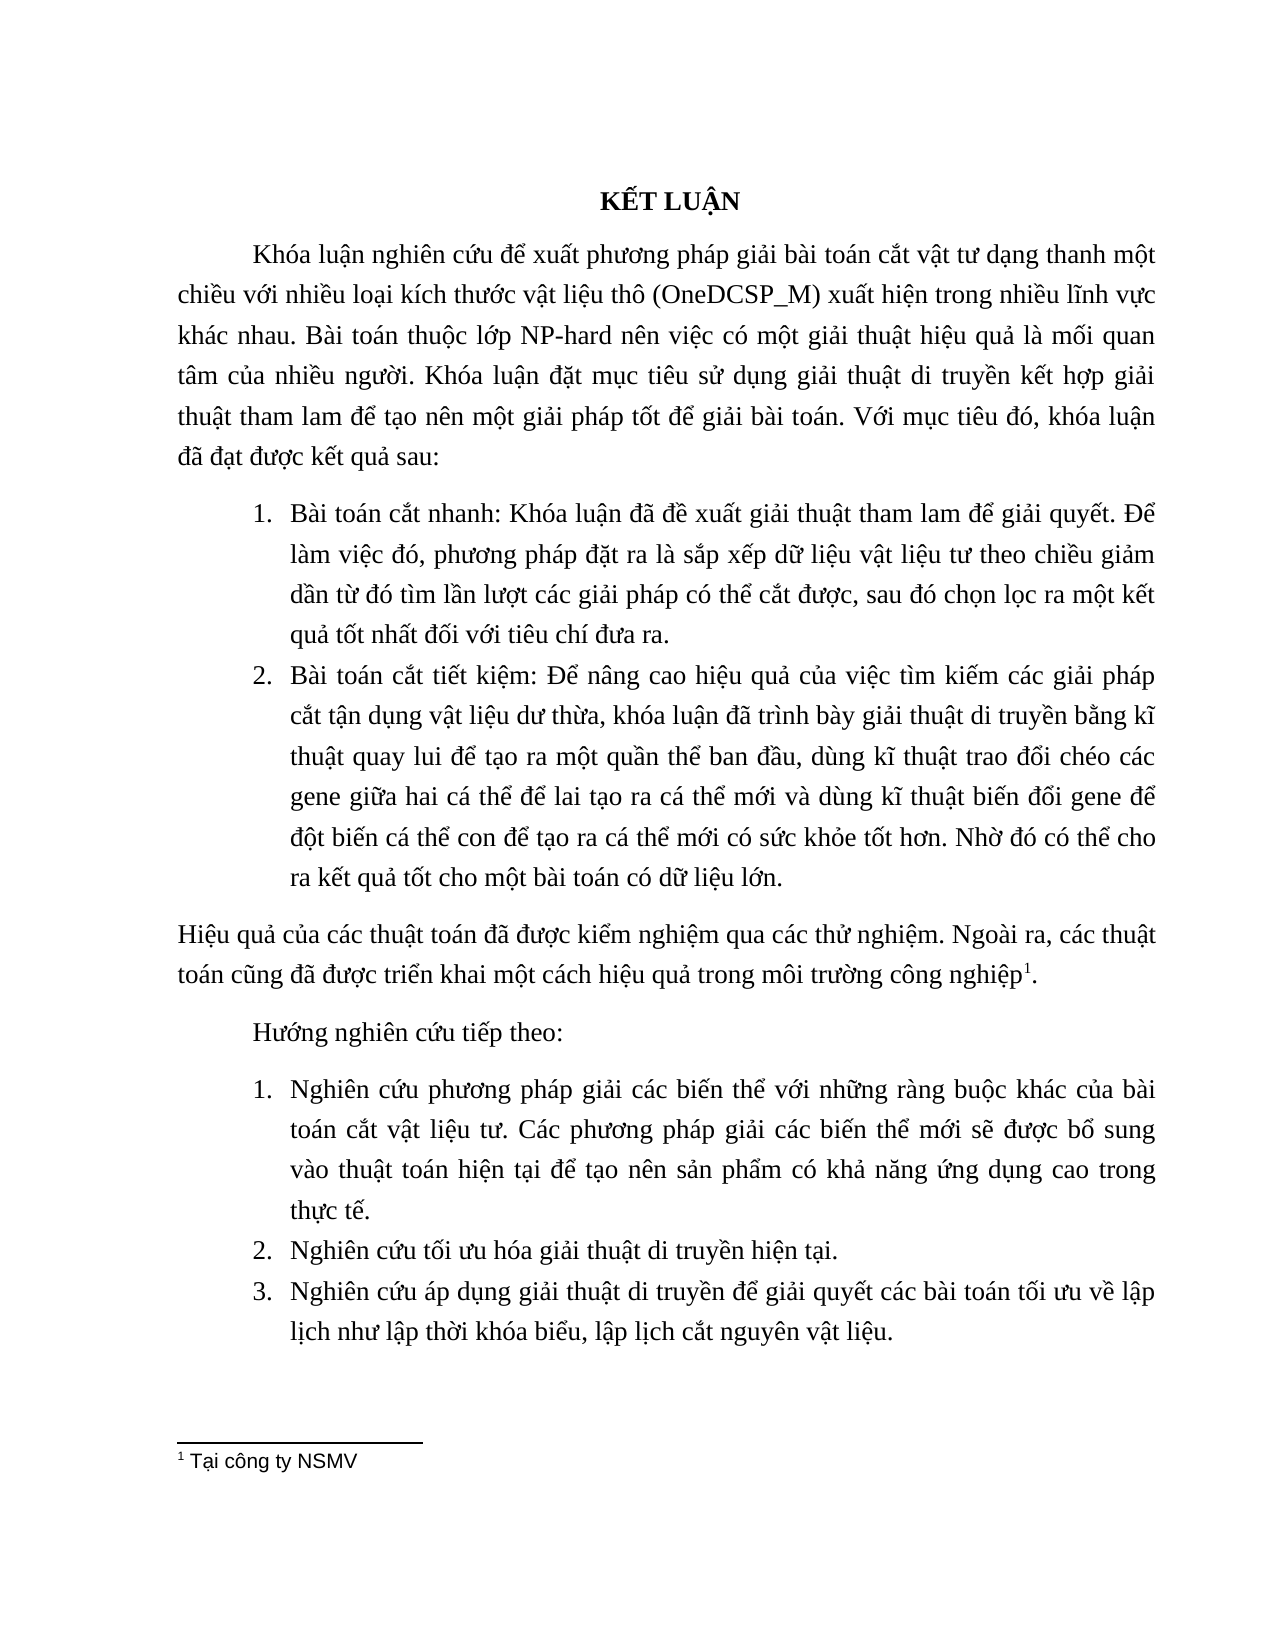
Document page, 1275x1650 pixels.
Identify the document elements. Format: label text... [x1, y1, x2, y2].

list Nghiên cứu tối ưu hóa giải thuật di truyền hiện tại. [252, 1234, 1157, 1266]
text Khóa luận nghiên cứu để xuất phương pháp giải bài toán cắt vật tư dạng thanh một chiều với nhiều loại kích thước vật liệu thô (OneDCSP_M) xuất hiện trong nhiều lĩnh vực khác nhau. Bài toán thuộc lớp NP-hard nên việc có một giải thuật hiệu quả là mối quan tâm của nhiều người. Khóa luận đặt mục tiêu sử dụng giải thuật di truyền kết hợp giải thuật tham lam để tạo nên một giải pháp tốt để giải bài toán. Với mục tiêu đó, khóa luận đã đạt được kết quả sau: [177, 238, 1157, 471]
list Nghiên cứu áp dụng giải thuật di truyền để giải quyết các bài toán tối ưu về lập lịch như lập thời khóa biểu, lập lịch cắt nguyên vật liệu. [252, 1275, 1157, 1346]
list Bài toán cắt tiết kiệm: Để nâng cao hiệu quả của việc tìm kiếm các giải pháp cắt tận dụng vật liệu dư thừa, khóa luận đã trình bày giải thuật di truyền bằng kĩ thuật quay lui để tạo ra một quần thể ban đầu, dùng kĩ thuật trao đổi chéo các gene giữa hai cá thể để lai tạo ra cá thể mới và dùng kĩ thuật biến đổi gene để đột biến cá thể con để tạo ra cá thể mới có sức khỏe tốt hơn. Nhờ đó có thể cho ra kết quả tốt cho một bài toán có dữ liệu lớn. [252, 659, 1157, 892]
list Bài toán cắt nhanh: Khóa luận đã đề xuất giải thuật tham lam để giải quyết. Để làm việc đó, phương pháp đặt ra là sắp xếp dữ liệu vật liệu tư theo chiều giảm dần từ đó tìm lần lượt các giải pháp có thể cắt được, sau đó chọn lọc ra một kết quả tốt nhất đối với tiêu chí đưa ra. [252, 497, 1157, 650]
subtitle KẾT LUẬN [177, 185, 1157, 216]
text Hiệu quả của các thuật toán đã được kiểm nghiệm qua các thử nghiệm. Ngoài ra, các thuật toán cũng đã được triển khai một cách hiệu quả trong môi trường công nghiệp. [177, 918, 1157, 990]
text Hướng nghiên cứu tiếp theo: [177, 1016, 1157, 1047]
list Nghiên cứu phương pháp giải các biến thể với những ràng buộc khác của bài toán cắt vật liệu tư. Các phương pháp giải các biến thể mới sẽ được bổ sung vào thuật toán hiện tại để tạo nên sản phẩm có khả năng ứng dụng cao trong thực tế. [252, 1073, 1157, 1225]
